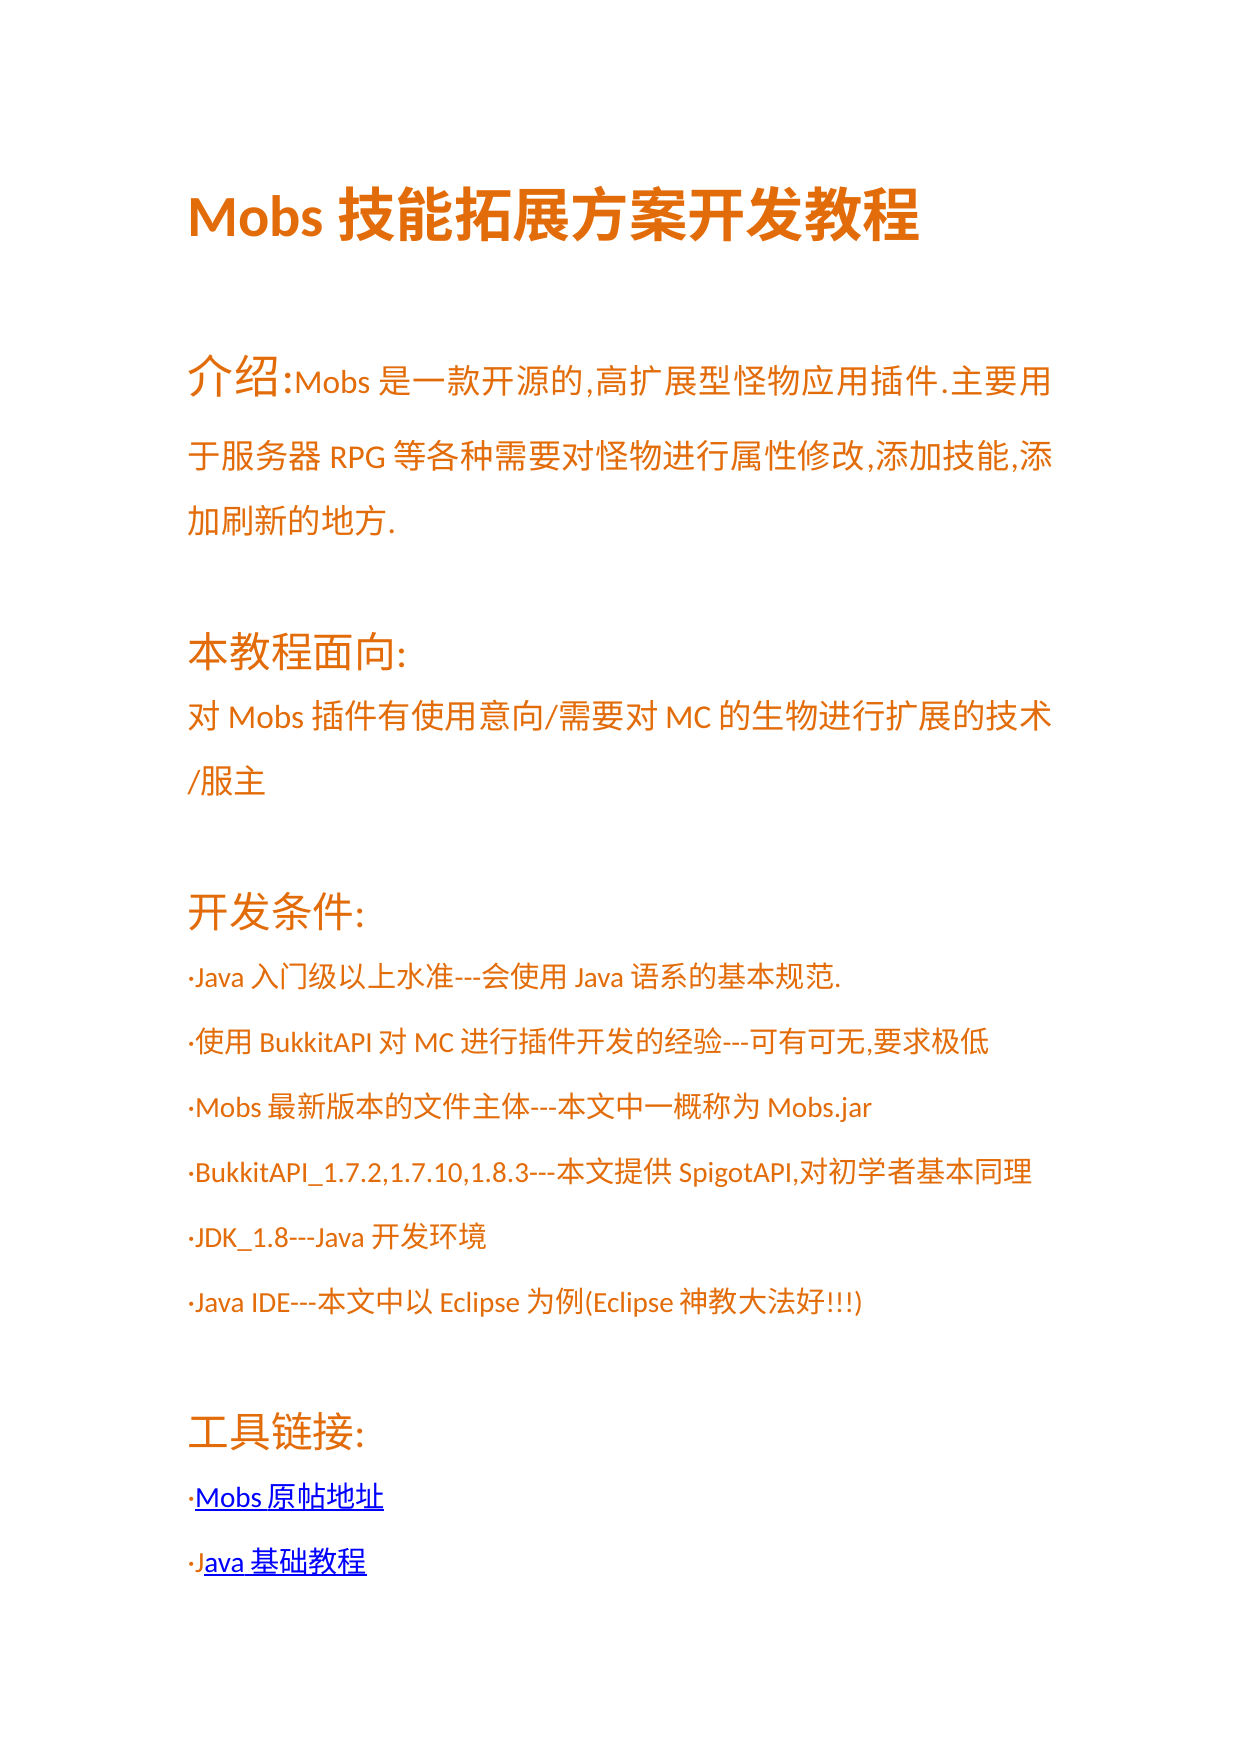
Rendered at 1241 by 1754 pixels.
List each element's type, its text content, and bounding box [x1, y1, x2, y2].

text ·使用BukkitAPI对MC进行插件开发的经验---可有可无,要求极低 [187, 1007, 1053, 1072]
text 工具链接: [187, 1397, 1053, 1462]
text 对Mobs插件有使用意向/需要对MC的生物进行扩展的技术/服主 [187, 682, 1053, 812]
text ·JDK_1.8---Java开发环境 [187, 1202, 1053, 1267]
text ·BukkitAPI_1.7.2,1.7.10,1.8.3---本文提供SpigotAPI,对初学者基本同理 [187, 1137, 1053, 1202]
text ·Java IDE---本文中以Eclipse为例(Eclipse神教大法好!!!) [187, 1267, 1053, 1332]
text 本教程面向: [187, 617, 1053, 682]
text Mobs 技能拓展方案开发教程 [187, 162, 1053, 259]
text ·Mobs原帖地址 [187, 1462, 1053, 1527]
text ·Java入门级以上水准---会使用Java语系的基本规范. [187, 942, 1053, 1007]
text 介绍:Mobs是一款开源的,高扩展型怪物应用插件.主要用于服务器RPG等各种需要对怪物进行属性修改,添加技能,添加刷新的地方. [187, 324, 1053, 552]
text ·Java基础教程 [187, 1527, 1053, 1592]
text ·Mobs最新版本的文件主体---本文中一概称为Mobs.jar [187, 1072, 1053, 1137]
text 开发条件: [187, 877, 1053, 942]
